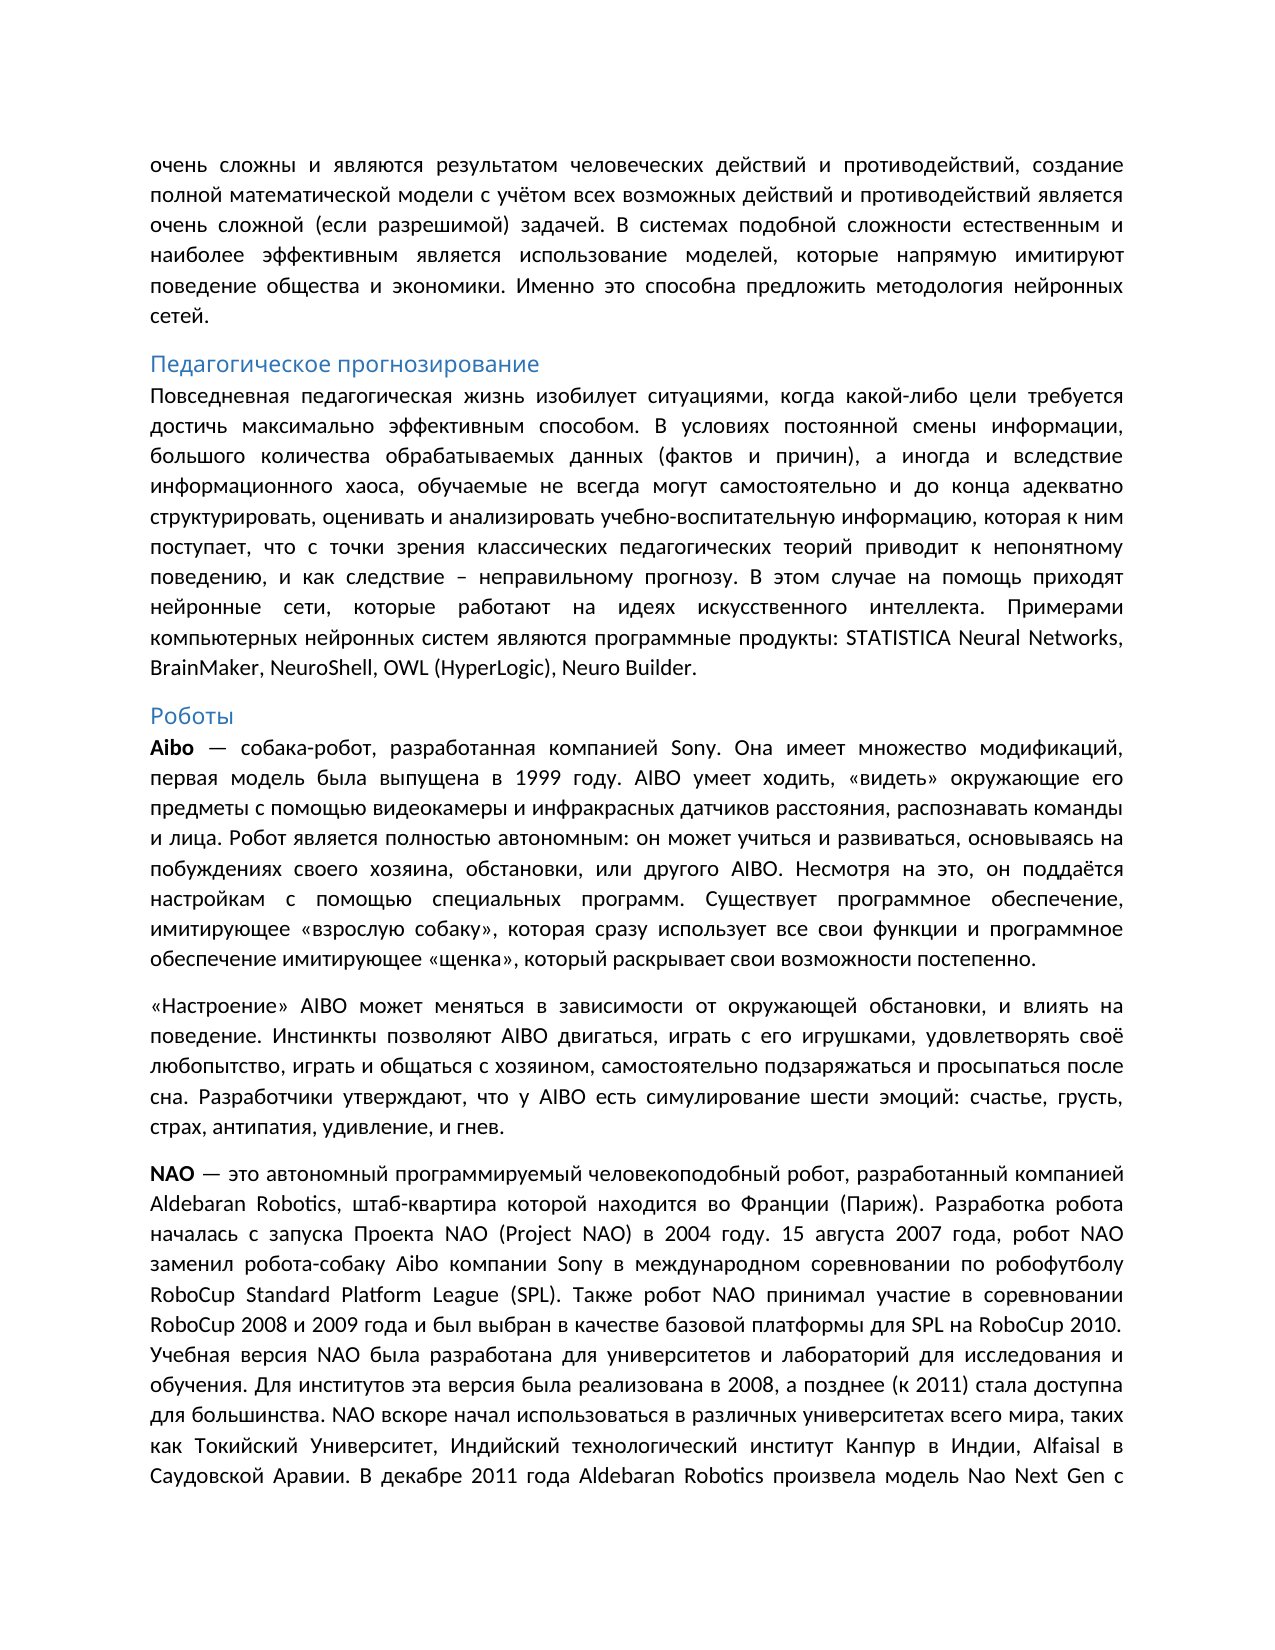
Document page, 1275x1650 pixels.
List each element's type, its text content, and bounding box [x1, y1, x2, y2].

subtitle Педагогическое прогнозирование [150, 348, 1125, 379]
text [150, 150, 1125, 329]
text «Настроение» AIBO может меняться в зависимости от окружающей обстановки, и влиять на поведение. Инстинкты позволяют AIBO двигаться, играть с его игрушками, удовлетворять своё любопытство, играть и общаться с хозяином, самостоятельно подзаряжаться и просыпаться после сна. Разработчики утверждают, что у AIBO есть симулирование шести эмоций: счастье, грусть, страх, антипатия, удивление, и гнев. [150, 991, 1125, 1140]
text Aibo — собака-робот, разработанная компанией Sony. Она имеет множество модификаций, первая модель была выпущена в 1999 году. AIBO умеет ходить, «видеть» окружающие его предметы с помощью видеокамеры и инфракрасных датчиков расстояния, распознавать команды и лица. Робот является полностью автономным: он может учиться и развиваться, основываясь на побуждениях своего хозяина, обстановки, или другого AIBO. Несмотря на это, он поддаётся настройкам с помощью специальных программ. Существует программное обеспечение, имитирующее «взрослую собаку», которая сразу использует все свои функции и программное обеспечение имитирующее «щенка», который раскрывает свои возможности постепенно. [150, 733, 1125, 972]
subtitle Роботы [150, 700, 1125, 731]
text Повседневная педагогическая жизнь изобилует ситуациями, когда какой-либо цели требуется достичь максимально эффективным способом. В условиях постоянной смены информации, большого количества обрабатываемых данных (фактов и причин), а иногда и вследствие информационного хаоса, обучаемые не всегда могут самостоятельно и до конца адекватно структурировать, оценивать и анализировать учебно-воспитательную информацию, которая к ним поступает, что с точки зрения классических педагогических теорий приводит к непонятному поведению, и как следствие – неправильному прогнозу. В этом случае на помощь приходят нейронные сети, которые работают на идеях искусственного интеллекта. Примерами компьютерных нейронных систем являются программные продукты: STATISTICA Neural Networks, BraіnMaker, NeuroShell, OWL (HyperLogіc), Neuro Buіlder. [150, 381, 1125, 681]
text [150, 1159, 1125, 1489]
